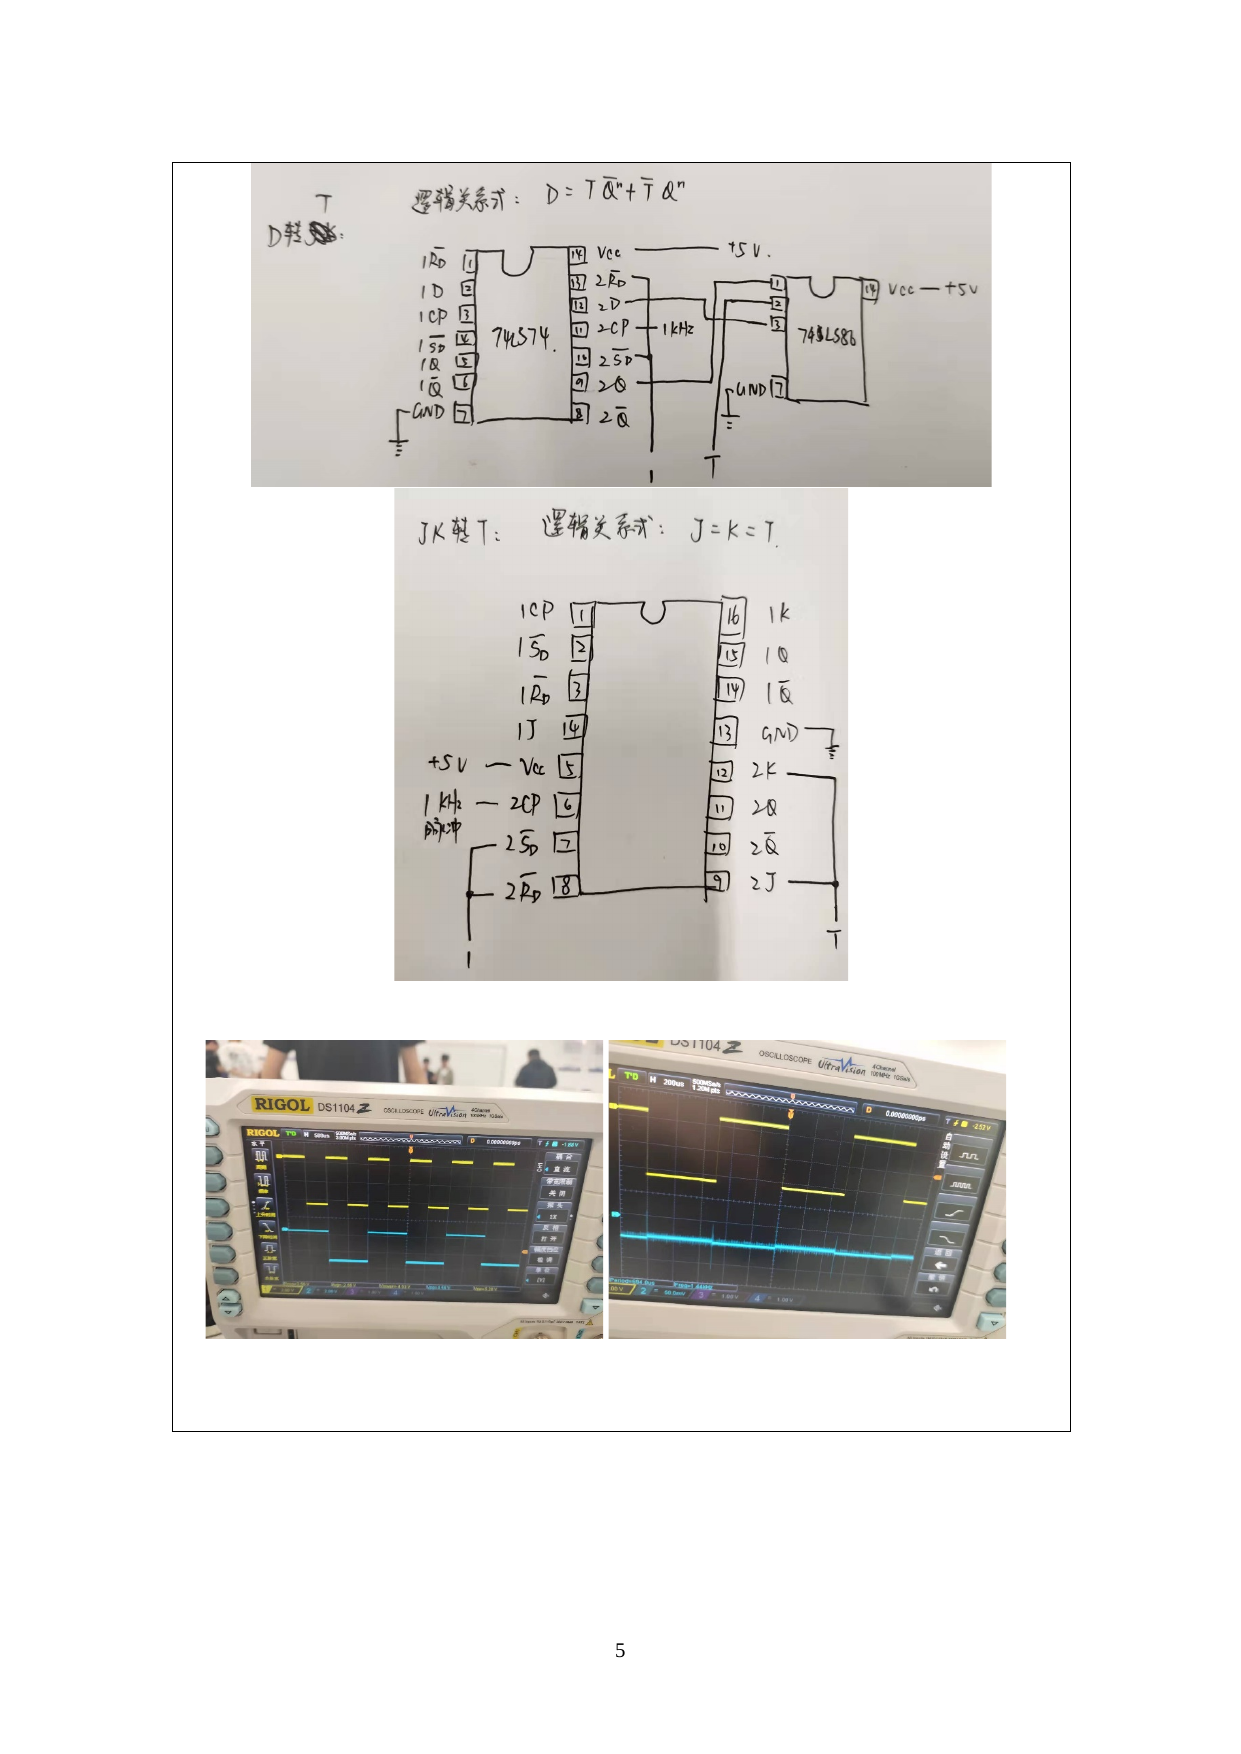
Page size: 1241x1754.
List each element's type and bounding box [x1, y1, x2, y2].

picture [608, 1040, 1007, 1339]
picture [205, 1040, 604, 1339]
picture [251, 163, 992, 487]
table_cell [173, 163, 1070, 1431]
picture [394, 488, 849, 981]
